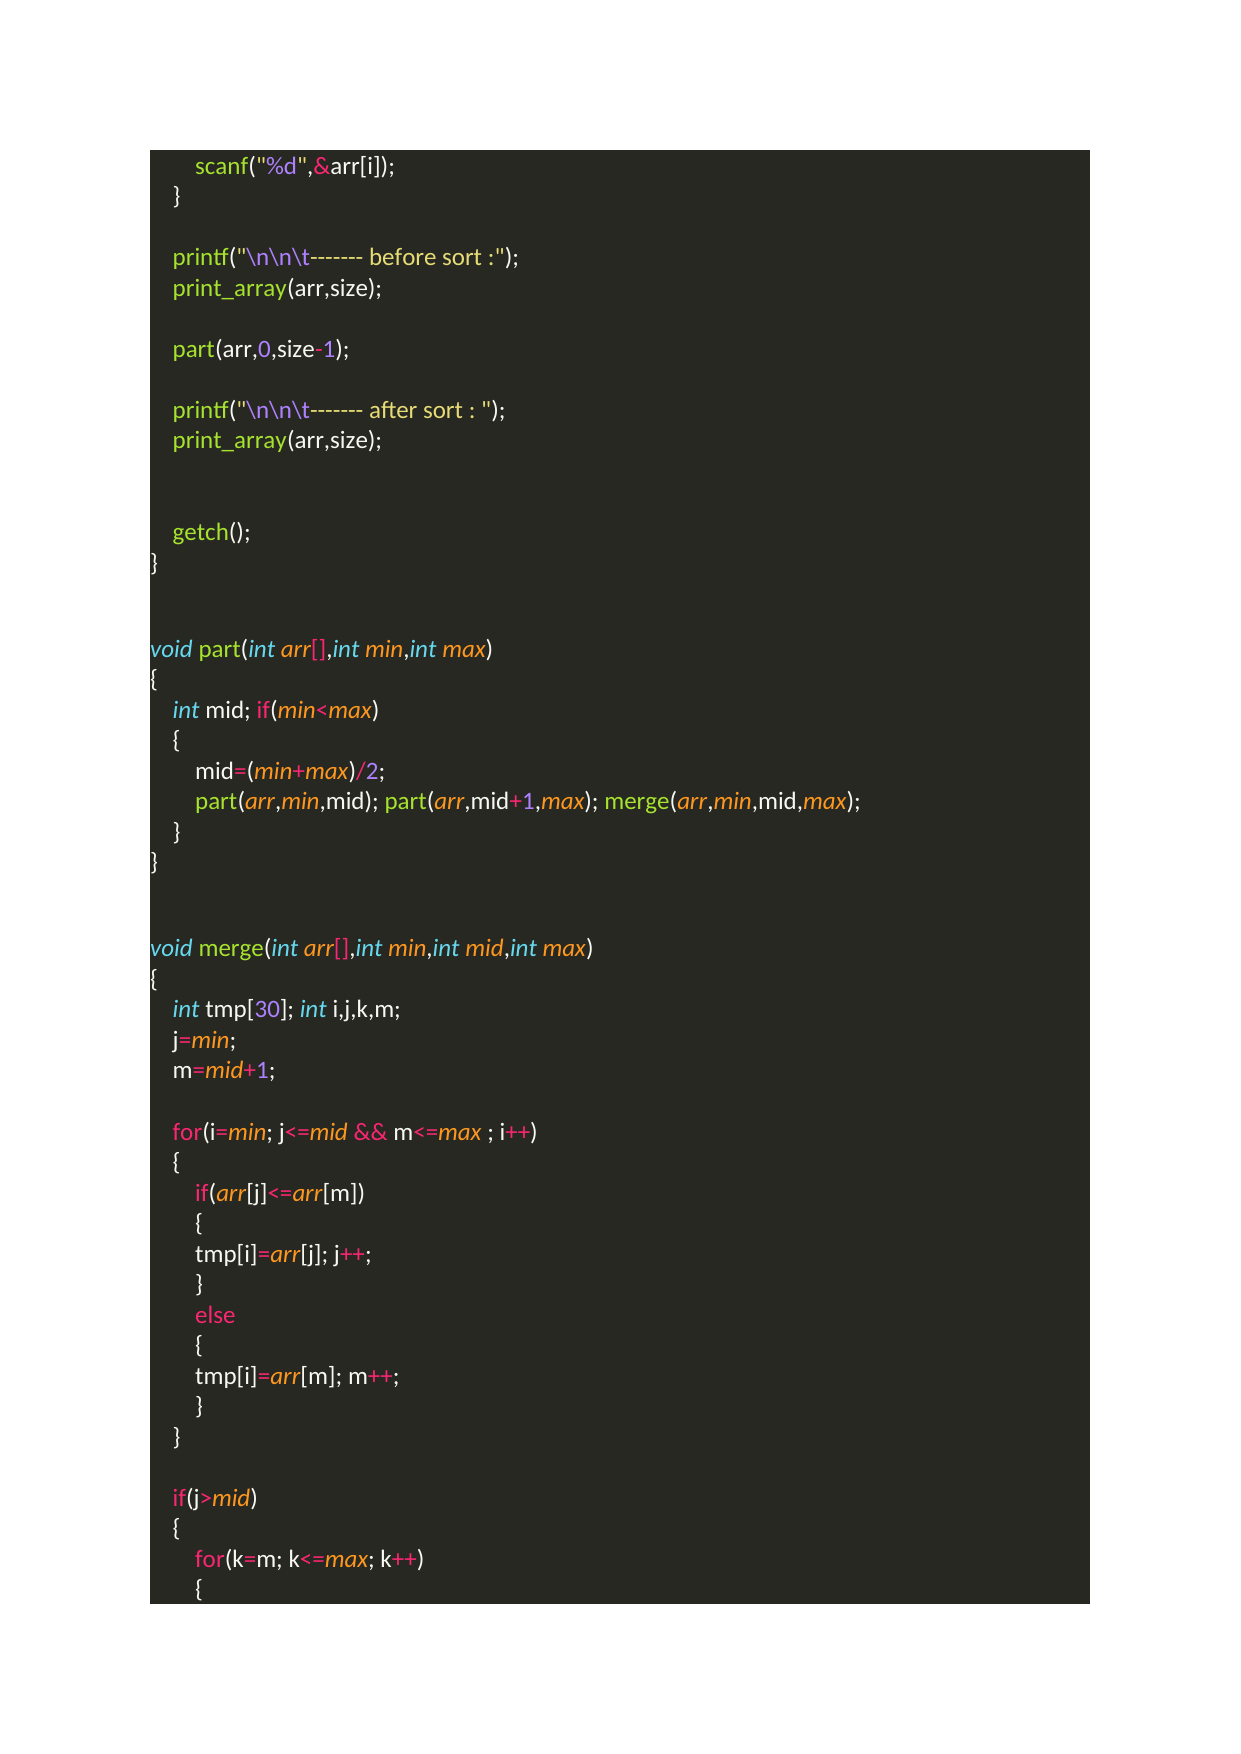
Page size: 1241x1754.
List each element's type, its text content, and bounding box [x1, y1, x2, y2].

text { [150, 963, 1090, 993]
text tmp[i]=arr[m]; m++; [150, 1360, 1090, 1390]
text getch(); [150, 516, 1090, 547]
text part(arr,min,mid); part(arr,mid+1,max); merge(arr,min,mid,max); [150, 785, 1090, 816]
text { [150, 1573, 1090, 1604]
text if(j>mid) [150, 1482, 1090, 1512]
text printf("\n\n\t------- after sort : "); [150, 394, 1090, 425]
text print_array(arr,size); [150, 272, 1090, 303]
text } [150, 1421, 1090, 1451]
text { [150, 724, 1090, 755]
text void merge(int arr[],int min,int mid,int max) [150, 932, 1090, 963]
text } [150, 816, 1090, 846]
text } [150, 547, 1090, 577]
text int mid; if(min<max) [150, 694, 1090, 724]
text else [150, 1299, 1090, 1329]
text for(i=min; j<=mid && m<=max ; i++) [150, 1116, 1090, 1146]
text } [150, 181, 1090, 211]
text { [150, 1512, 1090, 1543]
text void part(int arr[],int min,int max) [150, 633, 1090, 663]
text for(k=m; k<=max; k++) [150, 1543, 1090, 1573]
text mid=(min+max)/2; [150, 755, 1090, 785]
text { [150, 1146, 1090, 1177]
text } [150, 846, 1090, 877]
text printf("\n\n\t------- before sort :"); [150, 242, 1090, 272]
text { [150, 663, 1090, 694]
text print_array(arr,size); [150, 425, 1090, 455]
text } [150, 1390, 1090, 1421]
text scanf("%d",&arr[i]); [150, 150, 1090, 181]
text if(arr[j]<=arr[m]) [150, 1177, 1090, 1207]
text m=mid+1; [150, 1054, 1090, 1085]
text part(arr,0,size-1); [150, 333, 1090, 364]
text { [150, 1207, 1090, 1238]
text int tmp[30]; int i,j,k,m; [150, 993, 1090, 1024]
text j=min; [150, 1024, 1090, 1054]
text { [150, 1329, 1090, 1360]
text } [150, 1268, 1090, 1299]
text tmp[i]=arr[j]; j++; [150, 1238, 1090, 1268]
